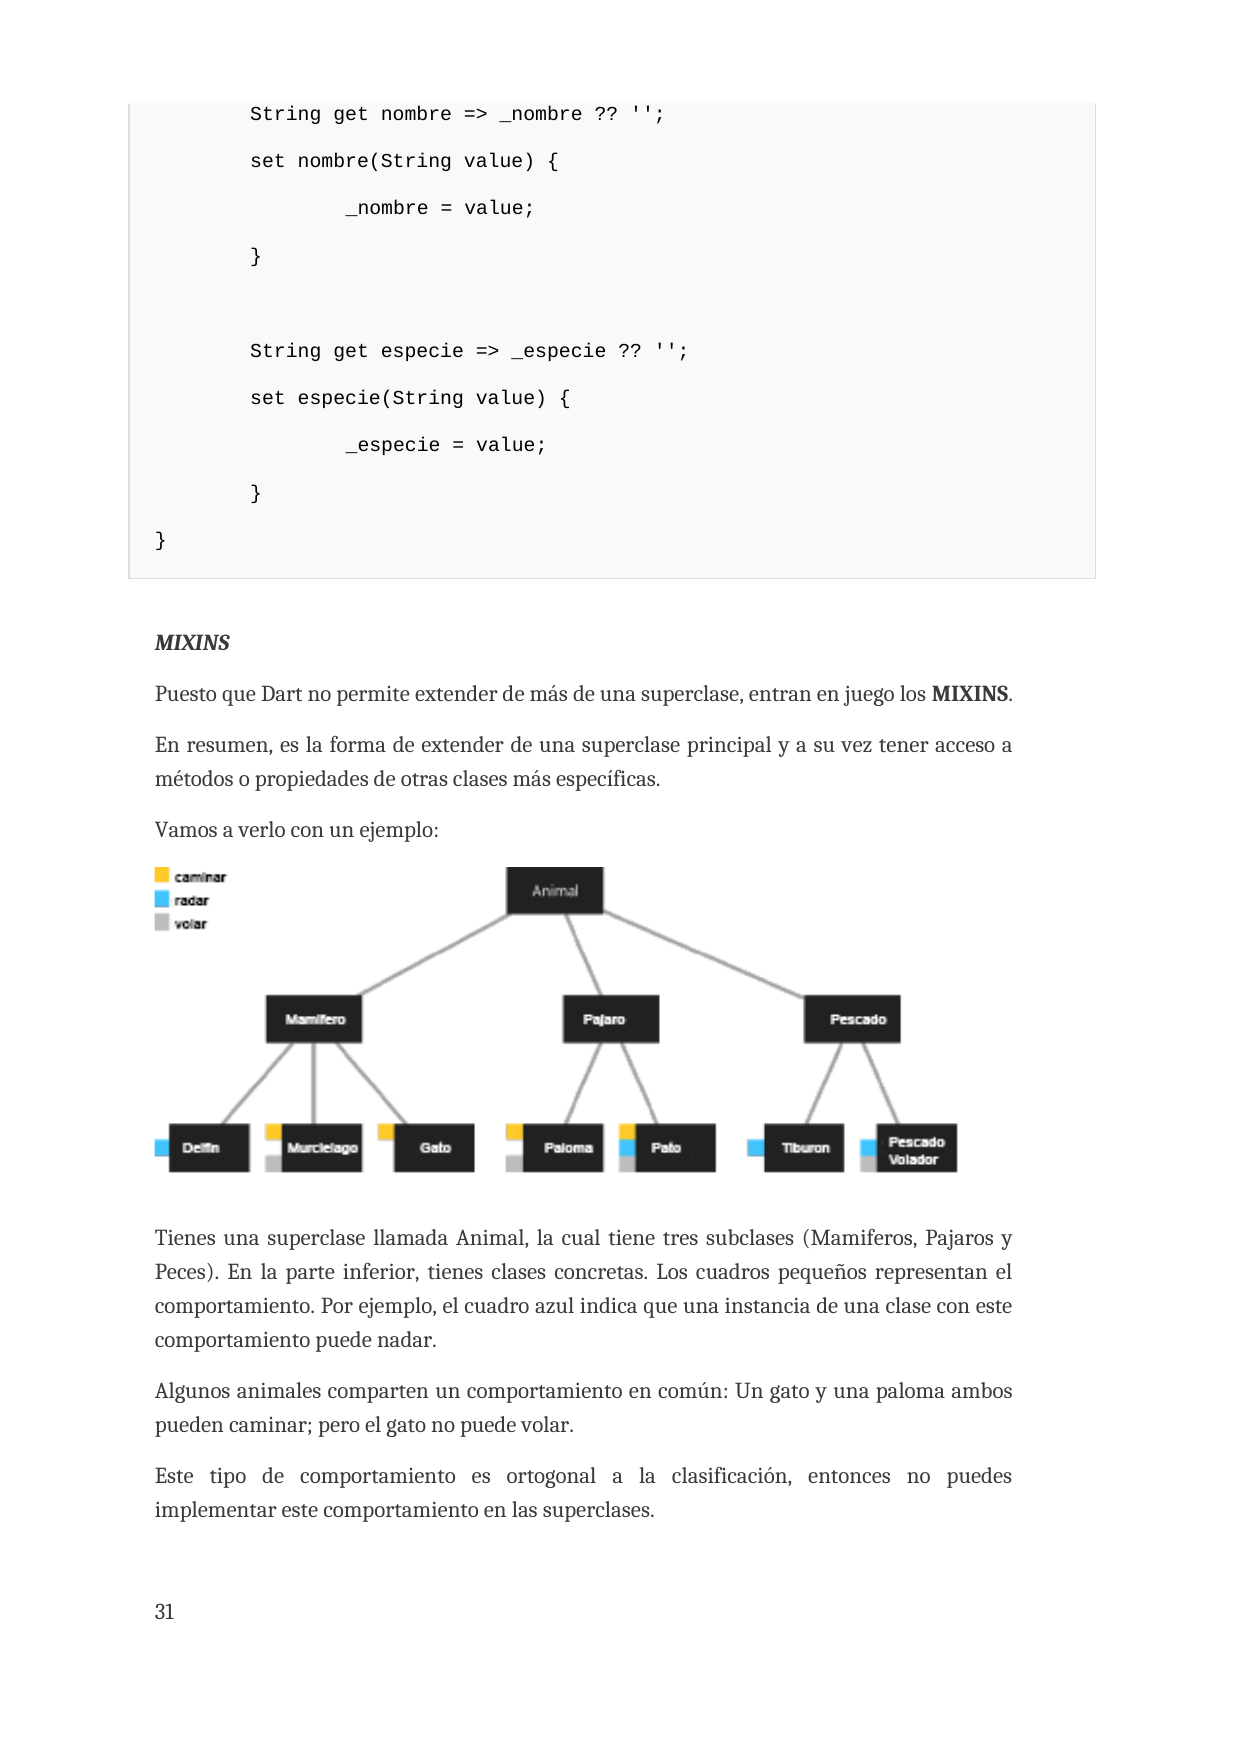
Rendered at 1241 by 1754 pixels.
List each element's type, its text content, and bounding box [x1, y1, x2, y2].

text set especie(String value) { [130, 388, 1095, 435]
text } [130, 483, 1095, 530]
text Vamos a verlo con un ejemplo: [154, 817, 1014, 843]
text String get especie => _especie ?? ''; [130, 341, 1095, 388]
text String get nombre => _nombre ?? ''; [128, 103, 1095, 151]
text } [130, 246, 1095, 293]
text Este tipo de comportamiento es ortogonal a la clasificación, entonces no puedes implementar este comportamiento en las superclases. [154, 1463, 1014, 1523]
text Puesto que Dart no permite extender de más de una superclase, entran en juego los MIXINS. [154, 681, 1014, 707]
text Tienes una superclase llamada Animal, la cual tiene tres subclases (Mamiferos, Pajaros y Peces). En la parte inferior, tienes clases concretas. Los cuadros pequeños representan el comportamiento. Por ejemplo, el cuadro azul indica que una instancia de una clase con este comportamiento puede nadar. [154, 1225, 1014, 1353]
text Algunos animales comparten un comportamiento en común: Un gato y una paloma ambos pueden caminar; pero el gato no puede volar. [154, 1378, 1014, 1438]
text _nombre = value; [130, 198, 1095, 246]
subtitle MIXINS [154, 630, 1014, 656]
text En resumen, es la forma de extender de una superclase principal y a su vez tener acceso a métodos o propiedades de otras clases más específicas. [154, 732, 1014, 792]
text _especie = value; [130, 435, 1095, 483]
text set nombre(String value) { [130, 151, 1095, 198]
text } [130, 530, 1095, 578]
picture [154, 867, 1014, 1196]
